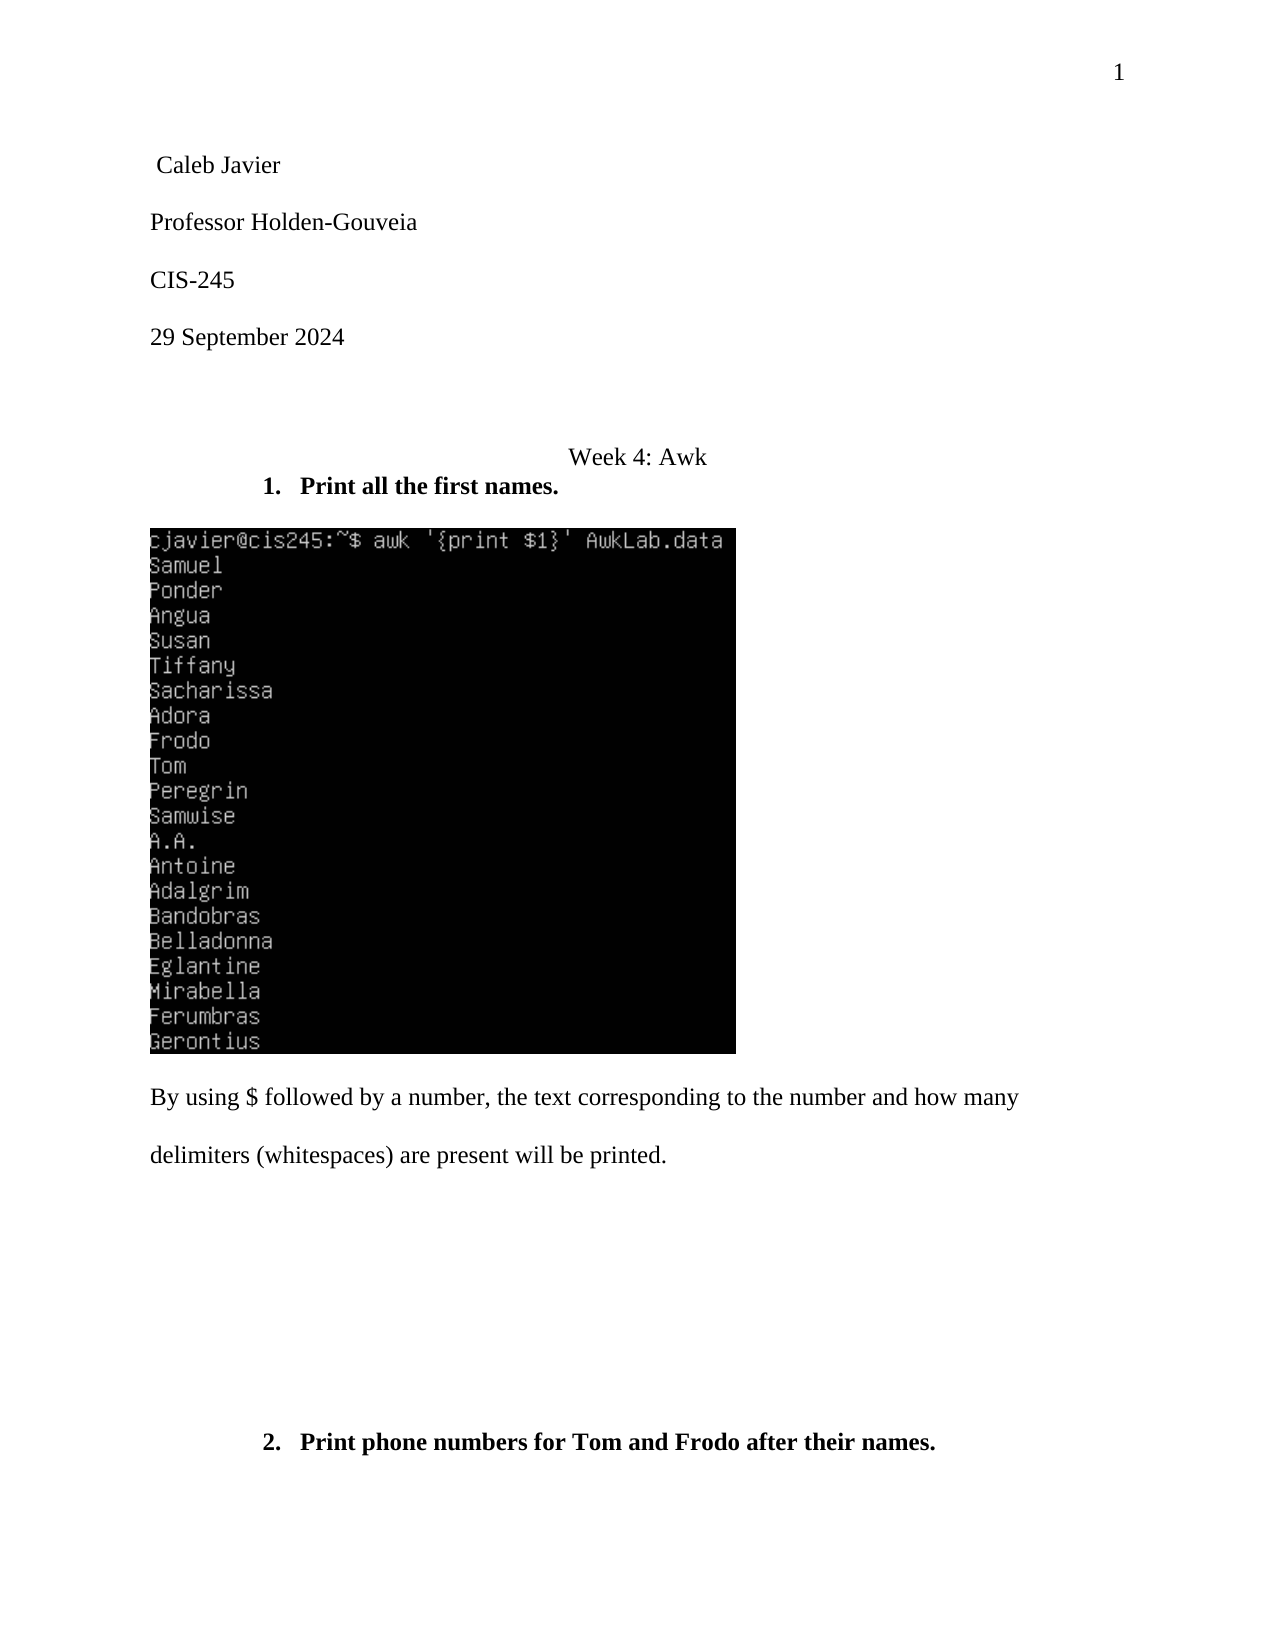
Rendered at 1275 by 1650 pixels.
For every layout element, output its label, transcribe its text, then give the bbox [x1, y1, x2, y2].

picture [150, 528, 736, 1054]
text By using $ followed by a number, the text corresponding to the number and how many delimiters (whitespaces) are present will be printed. [150, 1082, 1125, 1169]
title Week 4: Awk [150, 442, 1125, 471]
list Print phone numbers for Tom and Frodo after their names. [262, 1427, 1125, 1456]
text CIS-245 [150, 265, 1125, 294]
list Print all the first names. [262, 471, 1125, 500]
text Caleb Javier [150, 150, 1125, 179]
text 29 September 2024 [150, 322, 1125, 351]
text Professor Holden-Gouveia [150, 207, 1125, 236]
